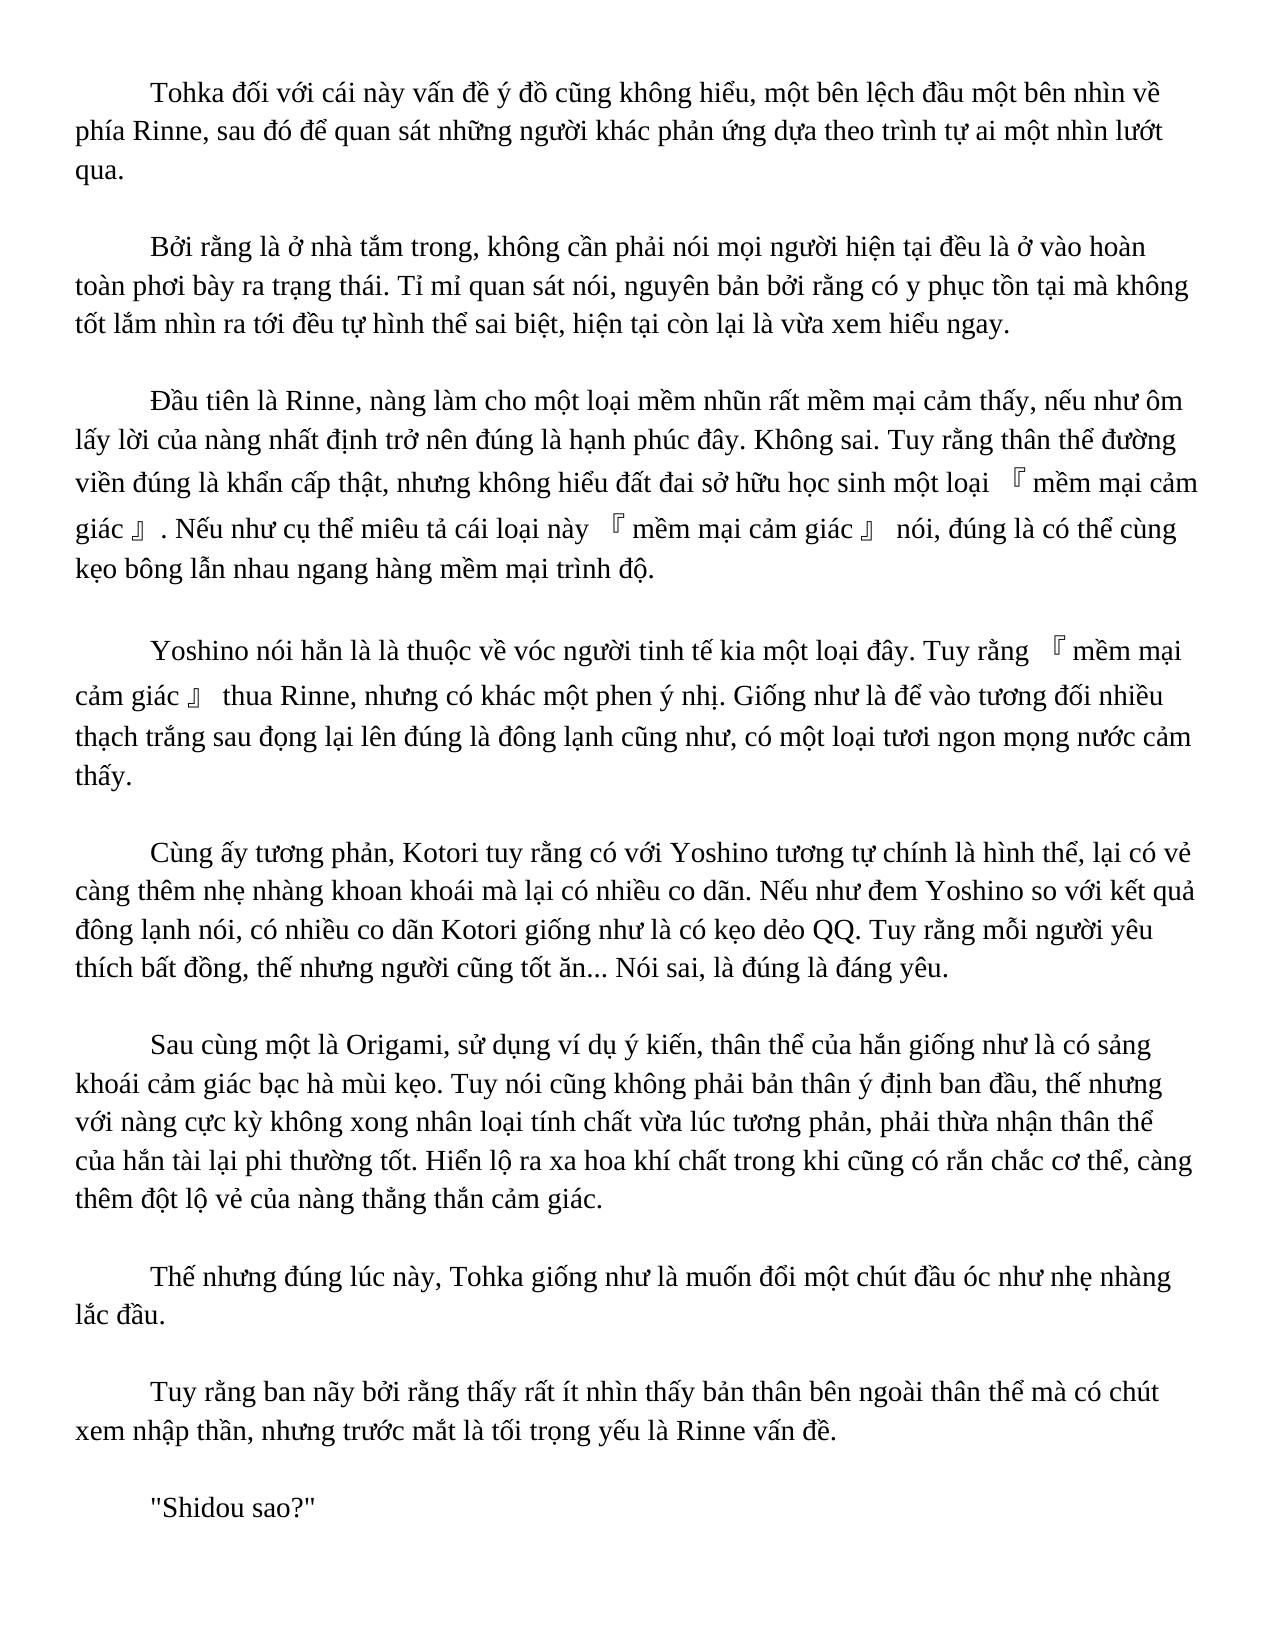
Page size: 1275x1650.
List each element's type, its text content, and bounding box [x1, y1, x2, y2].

text "Shidou sao?" [75, 1490, 1200, 1523]
text Tuy rằng ban nãy bởi rằng thấy rất ít nhìn thấy bản thân bên ngoài thân thể mà có chút xem nhập thần, nhưng trước mắt là tối trọng yếu là Rinne vấn đề. [75, 1374, 1200, 1446]
text Đầu tiên là Rinne, nàng làm cho một loại mềm nhũn rất mềm mại cảm thấy, nếu như ôm lấy lời của nàng nhất định trở nên đúng là hạnh phúc đây. Không sai. Tuy rằng thân thể đường viền đúng là khẩn cấp thật, nhưng không hiểu đất đai sở hữu học sinh một loại 『 mềm mại cảm giác 』. Nếu như cụ thể miêu tả cái loại này 『 mềm mại cảm giác 』 nói, đúng là có thể cùng kẹo bông lẫn nhau ngang hàng mềm mại trình độ. [75, 383, 1200, 585]
text Thế nhưng đúng lúc này, Tohka giống như là muốn đổi một chút đầu óc như nhẹ nhàng lắc đầu. [75, 1259, 1200, 1331]
text Yoshino nói hẳn là là thuộc về vóc người tinh tế kia một loại đây. Tuy rằng 『 mềm mại cảm giác 』 thua Rinne, nhưng có khác một phen ý nhị. Giống như là để vào tương đối nhiều thạch trắng sau đọng lại lên đúng là đông lạnh cũng như, có một loại tươi ngon mọng nước cảm thấy. [75, 629, 1200, 791]
text Tohka đối với cái này vấn đề ý đồ cũng không hiểu, một bên lệch đầu một bên nhìn về phía Rinne, sau đó để quan sát những người khác phản ứng dựa theo trình tự ai một nhìn lướt qua. [75, 75, 1200, 186]
text Bởi rằng là ở nhà tắm trong, không cần phải nói mọi người hiện tại đều là ở vào hoàn toàn phơi bày ra trạng thái. Tỉ mỉ quan sát nói, nguyên bản bởi rằng có y phục tồn tại mà không tốt lắm nhìn ra tới đều tự hình thể sai biệt, hiện tại còn lại là vừa xem hiểu ngay. [75, 229, 1200, 340]
text Sau cùng một là Origami, sử dụng ví dụ ý kiến, thân thể của hắn giống như là có sảng khoái cảm giác bạc hà mùi kẹo. Tuy nói cũng không phải bản thân ý định ban đầu, thế nhưng với nàng cực kỳ không xong nhân loại tính chất vừa lúc tương phản, phải thừa nhận thân thể của hắn tài lại phi thường tốt. Hiển lộ ra xa hoa khí chất trong khi cũng có rắn chắc cơ thể, càng thêm đột lộ vẻ của nàng thẳng thắn cảm giác. [75, 1027, 1200, 1215]
text Cùng ấy tương phản, Kotori tuy rằng có với Yoshino tương tự chính là hình thể, lại có vẻ càng thêm nhẹ nhàng khoan khoái mà lại có nhiều co dãn. Nếu như đem Yoshino so với kết quả đông lạnh nói, có nhiều co dãn Kotori giống như là có kẹo dẻo QQ. Tuy rằng mỗi người yêu thích bất đồng, thế nhưng người cũng tốt ăn... Nói sai, là đúng là đáng yêu. [75, 835, 1200, 984]
